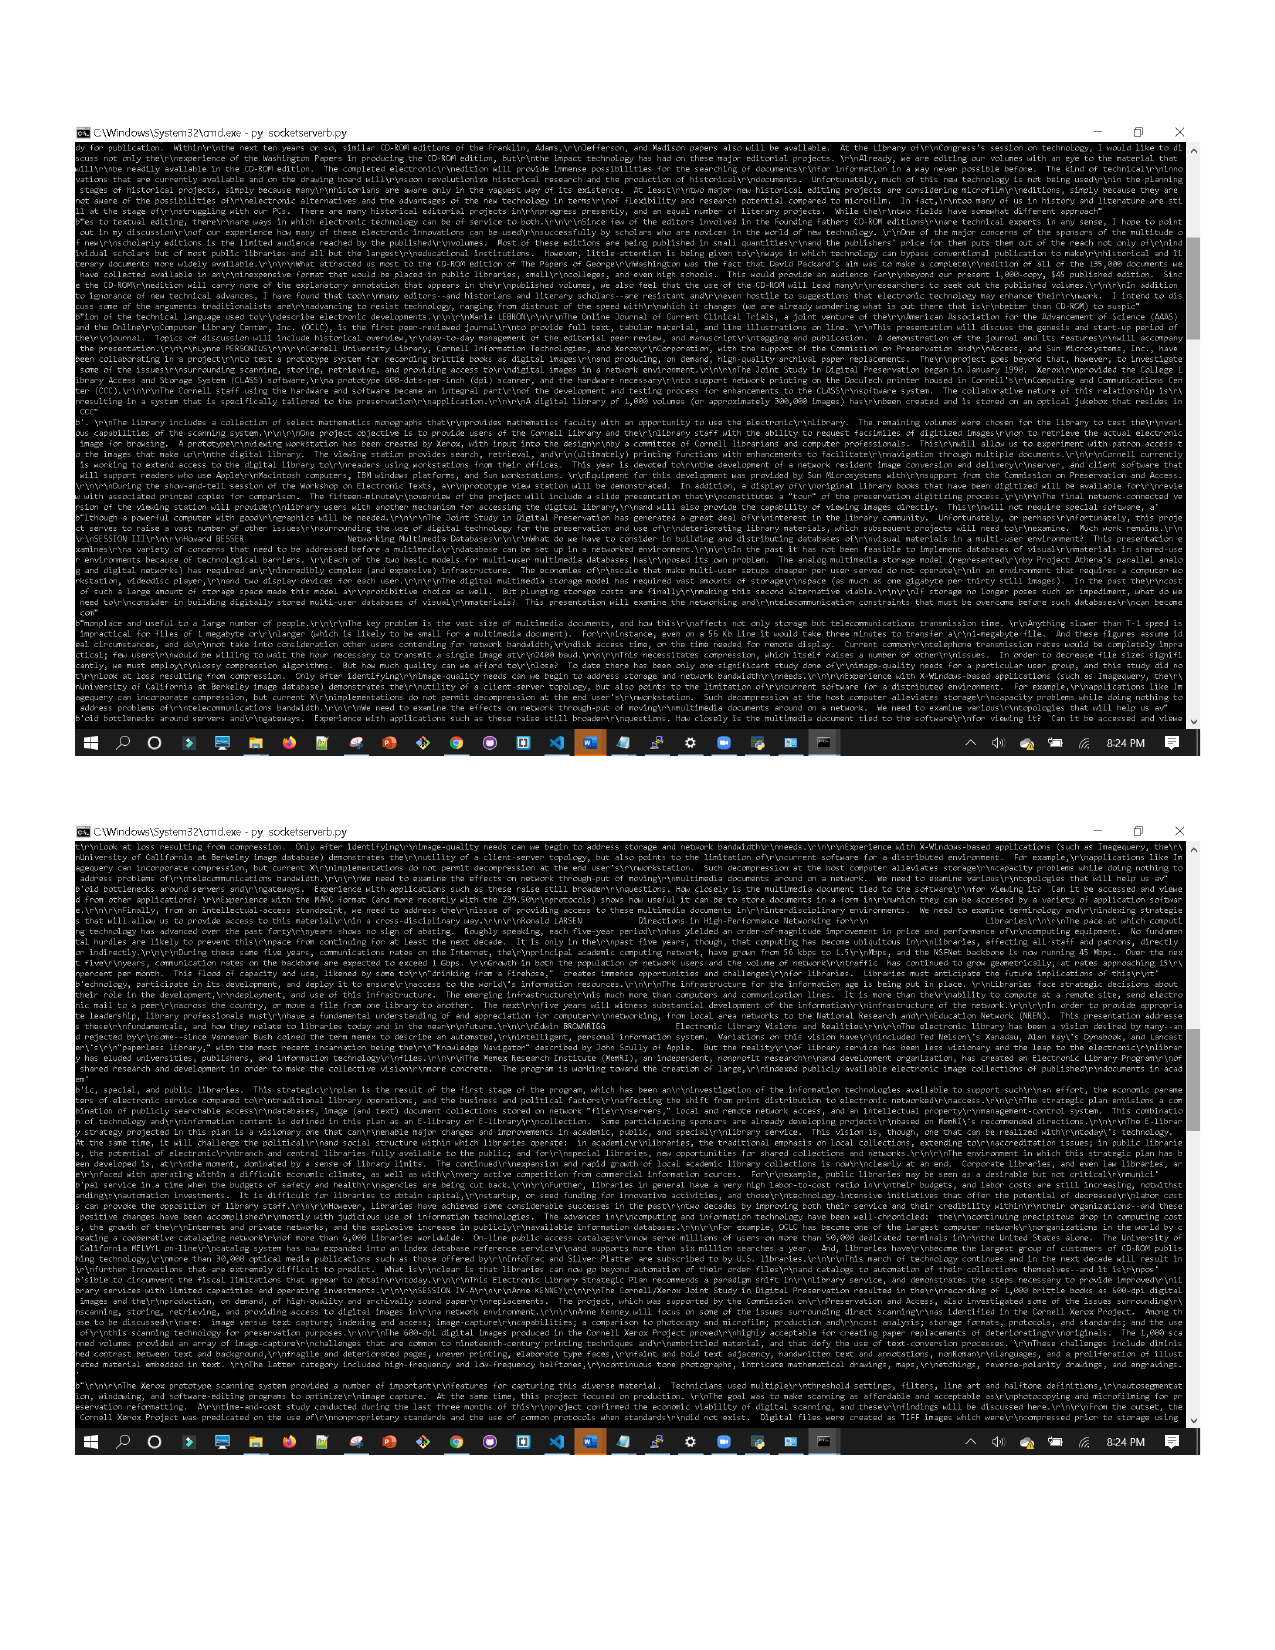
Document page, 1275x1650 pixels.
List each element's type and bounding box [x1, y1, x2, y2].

picture [75, 822, 1200, 1455]
picture [75, 122, 1200, 756]
